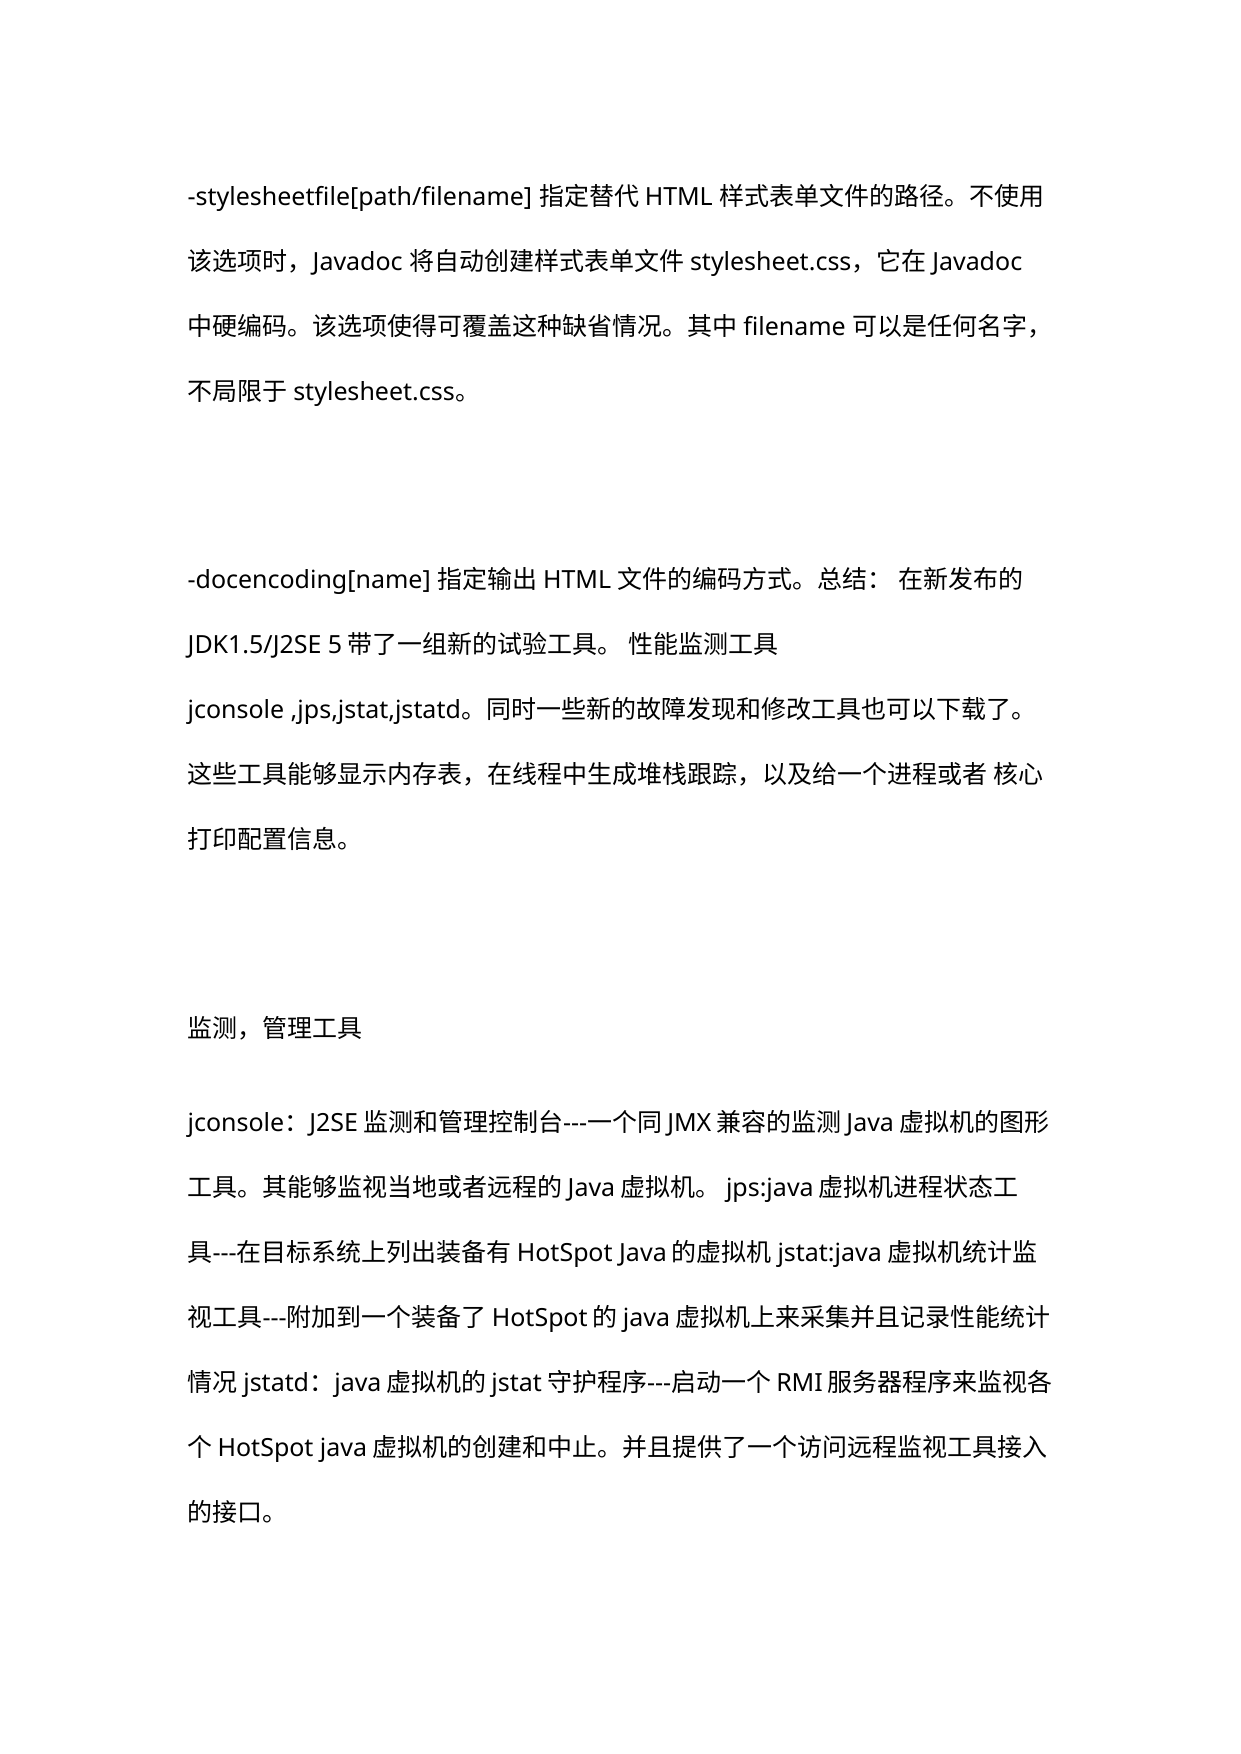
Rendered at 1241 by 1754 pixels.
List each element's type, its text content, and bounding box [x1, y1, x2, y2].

text jconsole：J2SE监测和管理控制台---一个同JMX兼容的监测Java虚拟机的图形工具。其能够监视当地或者远程的Java虚拟机。 jps:java虚拟机进程状态工具---在目标系统上列出装备有HotSpot Java的虚拟机 jstat:java虚拟机统计监视工具---附加到一个装备了HotSpot的java虚拟机上来采集并且记录性能统计情况 jstatd：java虚拟机的jstat守护程序---启动一个RMI服务器程序来监视各个HotSpot java虚拟机的创建和中止。并且提供了一个访问远程监视工具接入的接口。 [187, 1088, 1053, 1543]
text -docencoding[name] 指定输出 HTML 文件的编码方式。总结： 在新发布的JDK1.5/J2SE 5带了一组新的试验工具。 性能监测工具jconsole ,jps,jstat,jstatd。同时一些新的故障发现和修改工具也可以下载了。这些工具能够显示内存表，在线程中生成堆栈跟踪，以及给一个进程或者 核心打印配置信息。 [187, 545, 1053, 870]
text 监测，管理工具 [187, 994, 1053, 1059]
text -stylesheetfile[path/filename] 指定替代 HTML 样式表单文件的路径。不使用该选项时，Javadoc 将自动创建样式表单文件 stylesheet.css，它在 Javadoc 中硬编码。该选项使得可覆盖这种缺省情况。其中 filename 可以是任何名字，不局限于 stylesheet.css。 [187, 162, 1053, 422]
